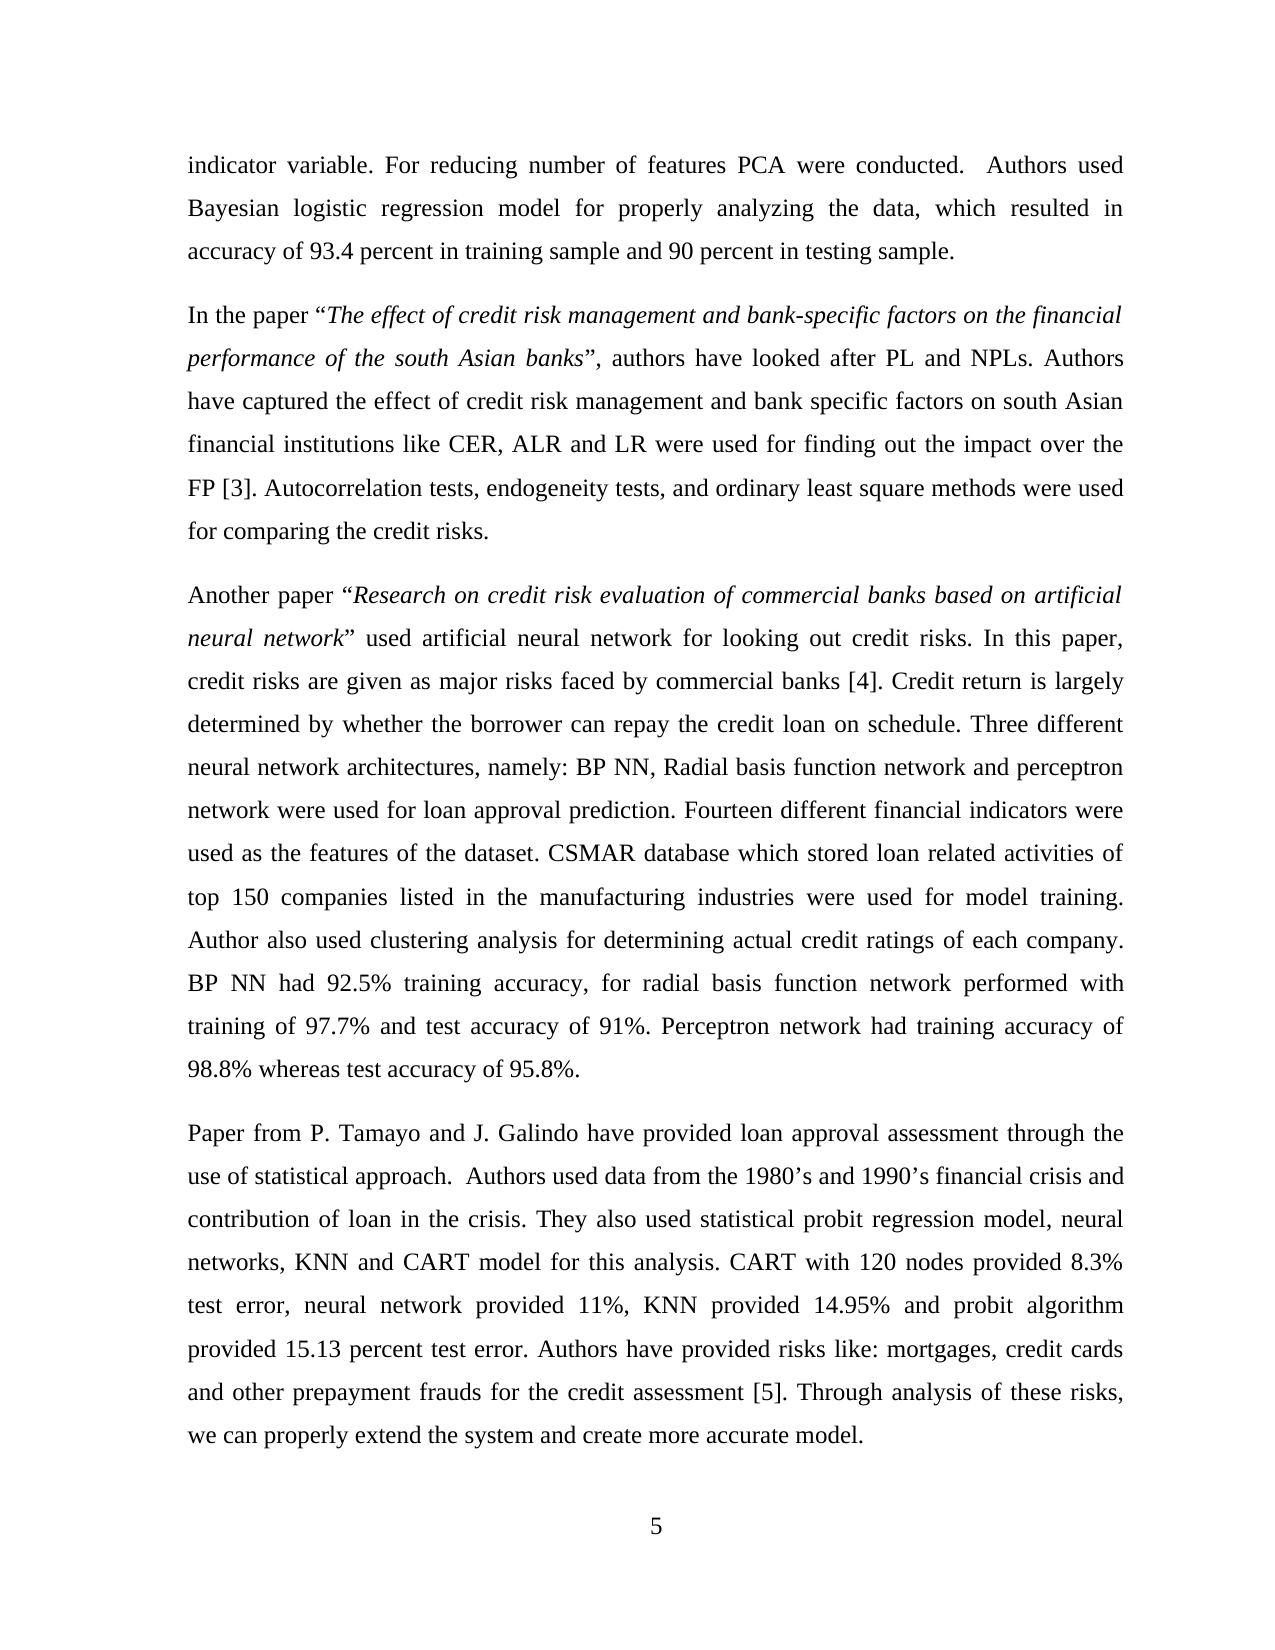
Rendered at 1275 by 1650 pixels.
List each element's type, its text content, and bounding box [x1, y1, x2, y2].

text Another paper “Research on credit risk evaluation of commercial banks based on artificial neural network” used artificial neural network for looking out credit risks. In this paper, credit risks are given as major risks faced by commercial banks [4]. Credit return is largely determined by whether the borrower can repay the credit loan on schedule. Three different neural network architectures, namely: BP NN, Radial basis function network and perceptron network were used for loan approval prediction. Fourteen different financial indicators were used as the features of the dataset. CSMAR database which stored loan related activities of top 150 companies listed in the manufacturing industries were used for model training. Author also used clustering analysis for determining actual credit ratings of each company. BP NN had 92.5% training accuracy, for radial basis function network performed with training of 97.7% and test accuracy of 91%. Perceptron network had training accuracy of 98.8% whereas test accuracy of 95.8%. [187, 580, 1125, 1083]
text In the paper “The effect of credit risk management and bank-specific factors on the financial performance of the south Asian banks”, authors have looked after PL and NPLs. Authors have captured the effect of credit risk management and bank specific factors on south Asian financial institutions like CER, ALR and LR were used for finding out the impact over the FP [3]. Autocorrelation tests, endogeneity tests, and ordinary least square methods were used for comparing the credit risks. [187, 300, 1125, 544]
text Paper from P. Tamayo and J. Galindo have provided loan approval assessment through the use of statistical approach. Authors used data from the 1980’s and 1990’s financial crisis and contribution of loan in the crisis. They also used statistical probit regression model, neural networks, KNN and CART model for this analysis. CART with 120 nodes provided 8.3% test error, neural network provided 11%, KNN provided 14.95% and probit algorithm provided 15.13 percent test error. Authors have provided risks like: mortgages, credit cards and other prepayment frauds for the credit assessment [5]. Through analysis of these risks, we can properly extend the system and create more accurate model. [187, 1118, 1125, 1449]
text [187, 150, 1125, 265]
